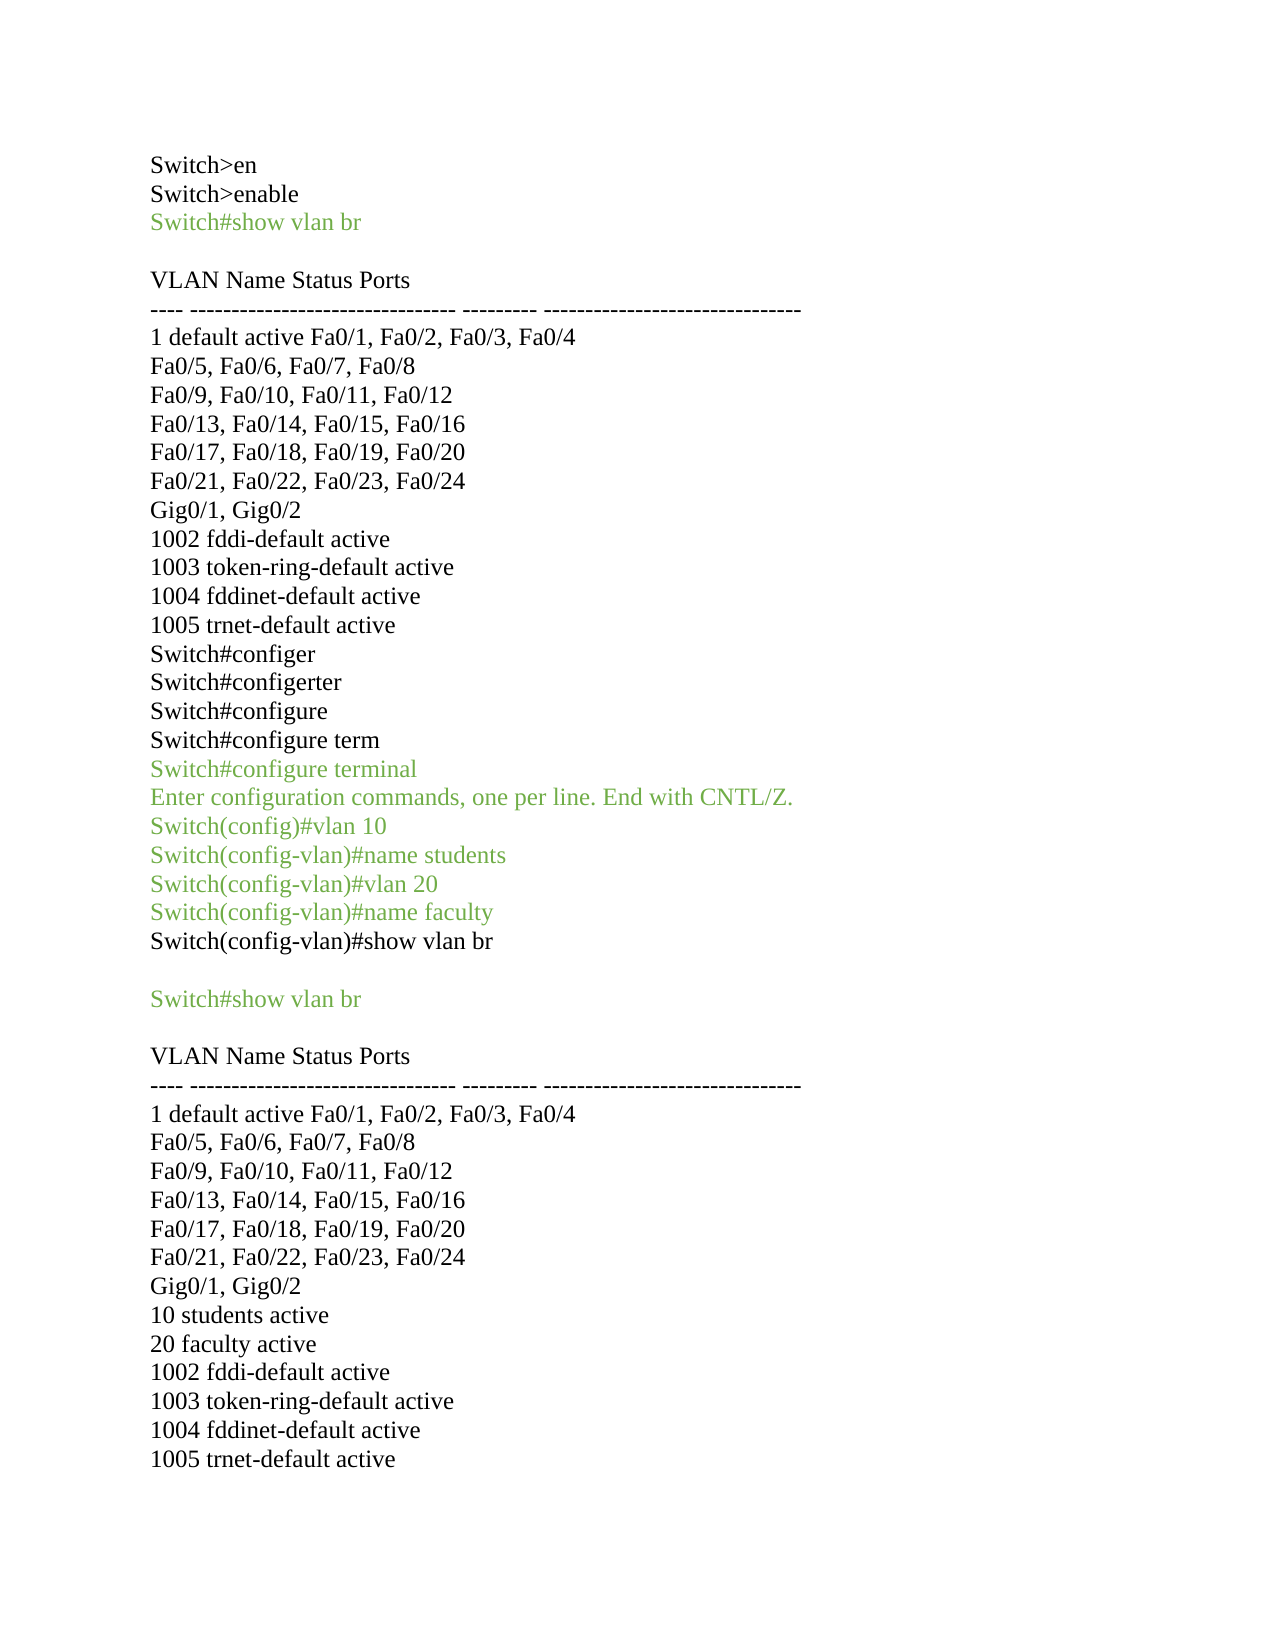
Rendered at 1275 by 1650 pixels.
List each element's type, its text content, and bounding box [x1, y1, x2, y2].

text 1002 fddi-default active [150, 1357, 1125, 1386]
text 1 default active Fa0/1, Fa0/2, Fa0/3, Fa0/4 [150, 1099, 1125, 1127]
text Switch#show vlan br [150, 207, 1125, 236]
text 1004 fddinet-default active [150, 1415, 1125, 1444]
text Switch(config-vlan)#name faculty [150, 897, 1125, 926]
text Switch#configure terminal [150, 754, 1125, 782]
text Switch#configer [150, 639, 1125, 667]
text Switch(config-vlan)#show vlan br [150, 926, 1125, 955]
text 20 faculty active [150, 1329, 1125, 1357]
text Switch#configure [150, 696, 1125, 725]
text 1005 trnet-default active [150, 1444, 1125, 1472]
text Switch>enable [150, 179, 1125, 207]
text Fa0/17, Fa0/18, Fa0/19, Fa0/20 [150, 437, 1125, 466]
text Switch#show vlan br [150, 984, 1125, 1012]
text Switch(config)#vlan 10 [150, 811, 1125, 840]
text Fa0/5, Fa0/6, Fa0/7, Fa0/8 [150, 351, 1125, 380]
text Fa0/17, Fa0/18, Fa0/19, Fa0/20 [150, 1214, 1125, 1242]
text Fa0/5, Fa0/6, Fa0/7, Fa0/8 [150, 1127, 1125, 1156]
text ---- -------------------------------- --------- ------------------------------- [150, 1070, 1125, 1099]
text 1003 token-ring-default active [150, 552, 1125, 581]
text ---- -------------------------------- --------- ------------------------------- [150, 294, 1125, 322]
text 1 default active Fa0/1, Fa0/2, Fa0/3, Fa0/4 [150, 322, 1125, 351]
text 1002 fddi-default active [150, 524, 1125, 552]
text VLAN Name Status Ports [150, 265, 1125, 294]
text 10 students active [150, 1300, 1125, 1329]
text Gig0/1, Gig0/2 [150, 1271, 1125, 1300]
text Switch(config-vlan)#vlan 20 [150, 869, 1125, 897]
text VLAN Name Status Ports [150, 1041, 1125, 1070]
text Fa0/9, Fa0/10, Fa0/11, Fa0/12 [150, 1156, 1125, 1185]
text 1004 fddinet-default active [150, 581, 1125, 610]
text Fa0/21, Fa0/22, Fa0/23, Fa0/24 [150, 466, 1125, 495]
text Switch#configure term [150, 725, 1125, 754]
text Fa0/13, Fa0/14, Fa0/15, Fa0/16 [150, 409, 1125, 437]
text Switch(config-vlan)#name students [150, 840, 1125, 869]
text Fa0/21, Fa0/22, Fa0/23, Fa0/24 [150, 1242, 1125, 1271]
text 1005 trnet-default active [150, 610, 1125, 639]
text Enter configuration commands, one per line. End with CNTL/Z. [150, 782, 1125, 811]
text Switch>en [150, 150, 1125, 179]
text Gig0/1, Gig0/2 [150, 495, 1125, 524]
text 1003 token-ring-default active [150, 1386, 1125, 1415]
text Fa0/13, Fa0/14, Fa0/15, Fa0/16 [150, 1185, 1125, 1214]
text Fa0/9, Fa0/10, Fa0/11, Fa0/12 [150, 380, 1125, 409]
text Switch#configerter [150, 667, 1125, 696]
